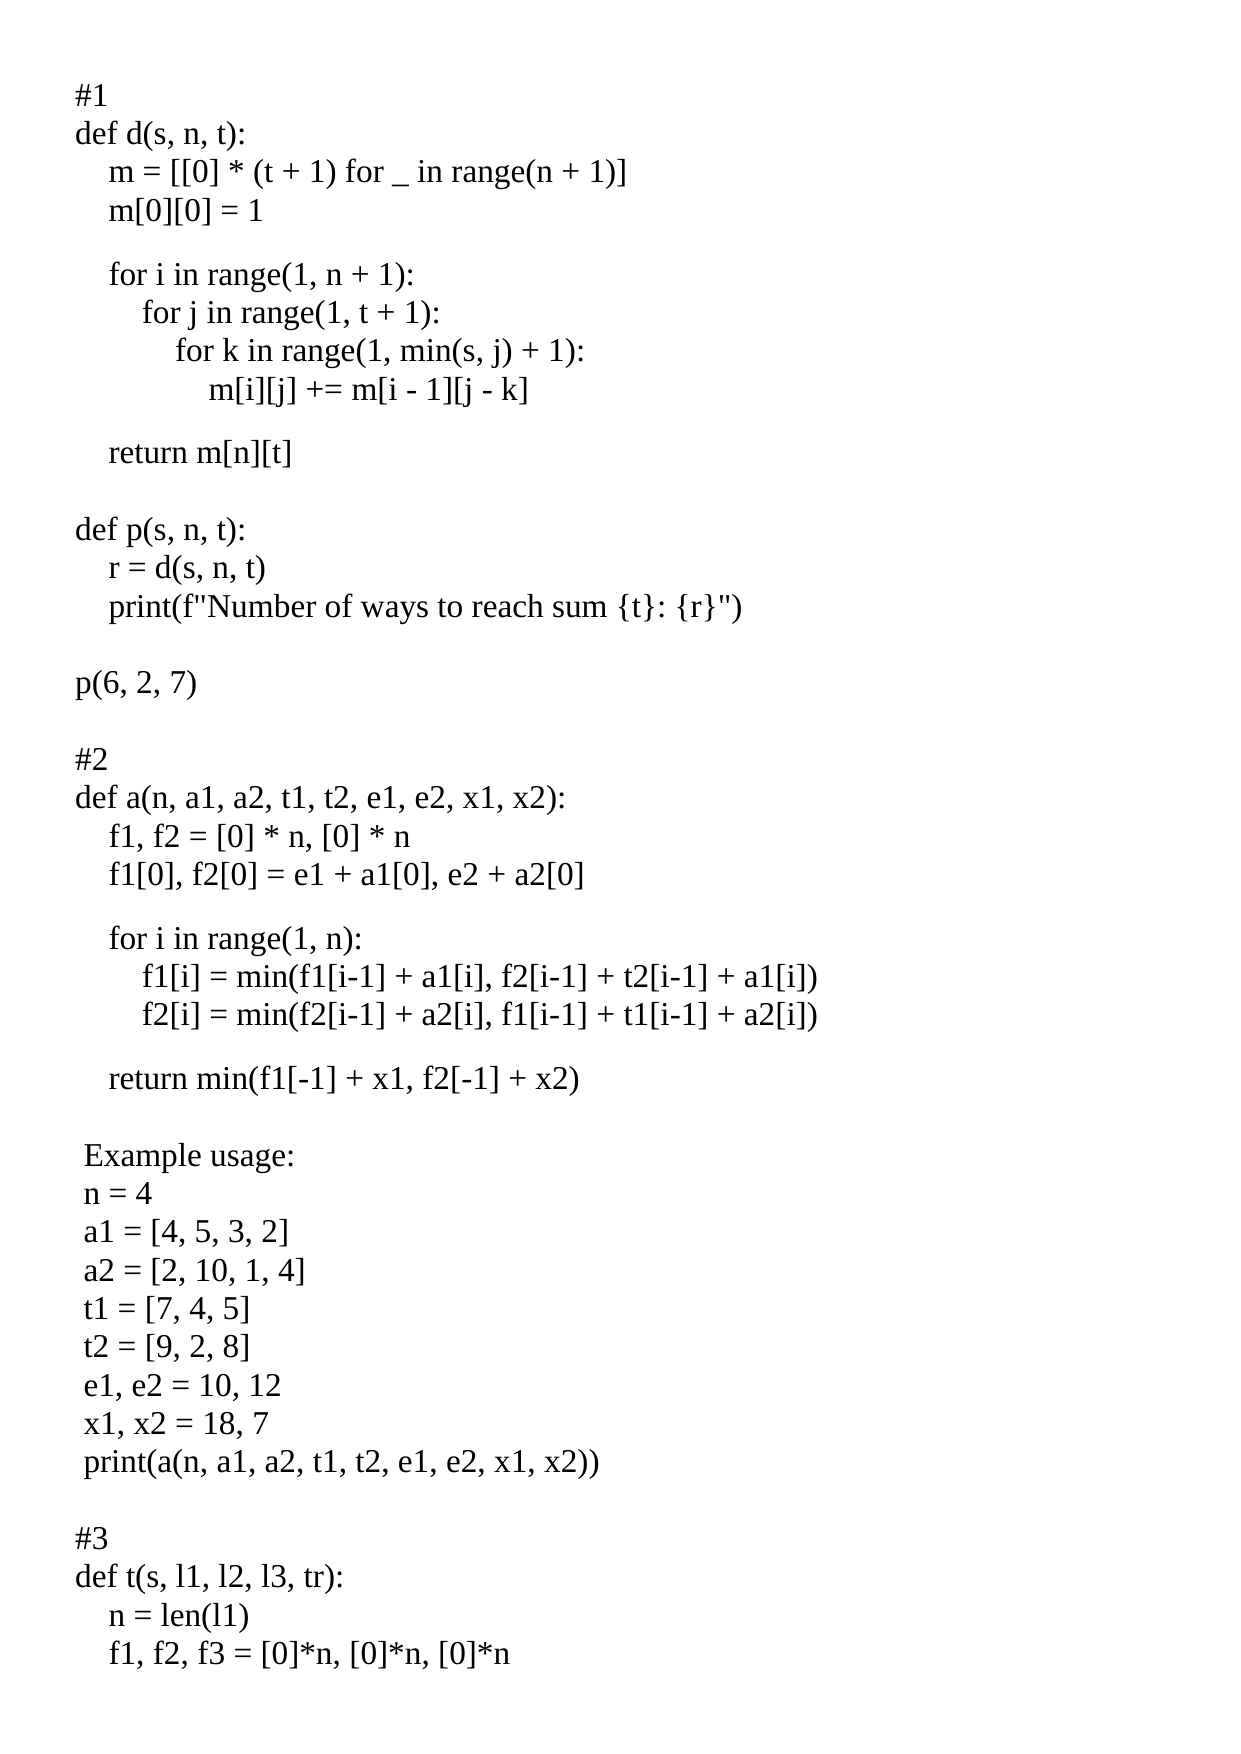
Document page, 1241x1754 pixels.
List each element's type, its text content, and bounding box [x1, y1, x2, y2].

text #3 [75, 1518, 1165, 1557]
text x1, x2 = 18, 7 [75, 1403, 1165, 1442]
text e1, e2 = 10, 12 [75, 1365, 1165, 1403]
text m[0][0] = 1 [75, 190, 1165, 228]
text def a(n, a1, a2, t1, t2, e1, e2, x1, x2): [75, 777, 1165, 816]
text print(f"Number of ways to reach sum {t}: {r}") [75, 586, 1165, 624]
text return m[n][t] [75, 432, 1165, 471]
text f1, f2, f3 = [0]*n, [0]*n, [0]*n [75, 1633, 1165, 1672]
text p(6, 2, 7) [75, 662, 1165, 701]
text #2 [75, 739, 1165, 777]
text t1 = [7, 4, 5] [75, 1288, 1165, 1327]
text a2 = [2, 10, 1, 4] [75, 1250, 1165, 1288]
text def t(s, l1, l2, l3, tr): [75, 1557, 1165, 1595]
text m[i][j] += m[i - 1][j - k] [75, 369, 1165, 407]
text n = 4 [75, 1173, 1165, 1212]
text f1[i] = min(f1[i-1] + a1[i], f2[i-1] + t2[i-1] + a1[i]) [75, 956, 1165, 994]
text m = [[0] * (t + 1) for _ in range(n + 1)] [75, 152, 1165, 190]
text for i in range(1, n + 1): [75, 254, 1165, 292]
text r = d(s, n, t) [75, 547, 1165, 586]
text for i in range(1, n): [75, 918, 1165, 956]
text for k in range(1, min(s, j) + 1): [75, 330, 1165, 369]
text def p(s, n, t): [75, 509, 1165, 547]
text n = len(l1) [75, 1595, 1165, 1633]
text #1 [75, 75, 1165, 113]
text for j in range(1, t + 1): [75, 292, 1165, 330]
text Example usage: [75, 1135, 1165, 1173]
text a1 = [4, 5, 3, 2] [75, 1212, 1165, 1250]
text t2 = [9, 2, 8] [75, 1327, 1165, 1365]
text f2[i] = min(f2[i-1] + a2[i], f1[i-1] + t1[i-1] + a2[i]) [75, 994, 1165, 1033]
text def d(s, n, t): [75, 113, 1165, 152]
text f1, f2 = [0] * n, [0] * n [75, 816, 1165, 854]
text print(a(n, a1, a2, t1, t2, e1, e2, x1, x2)) [75, 1442, 1165, 1480]
text return min(f1[-1] + x1, f2[-1] + x2) [75, 1058, 1165, 1097]
text f1[0], f2[0] = e1 + a1[0], e2 + a2[0] [75, 854, 1165, 892]
